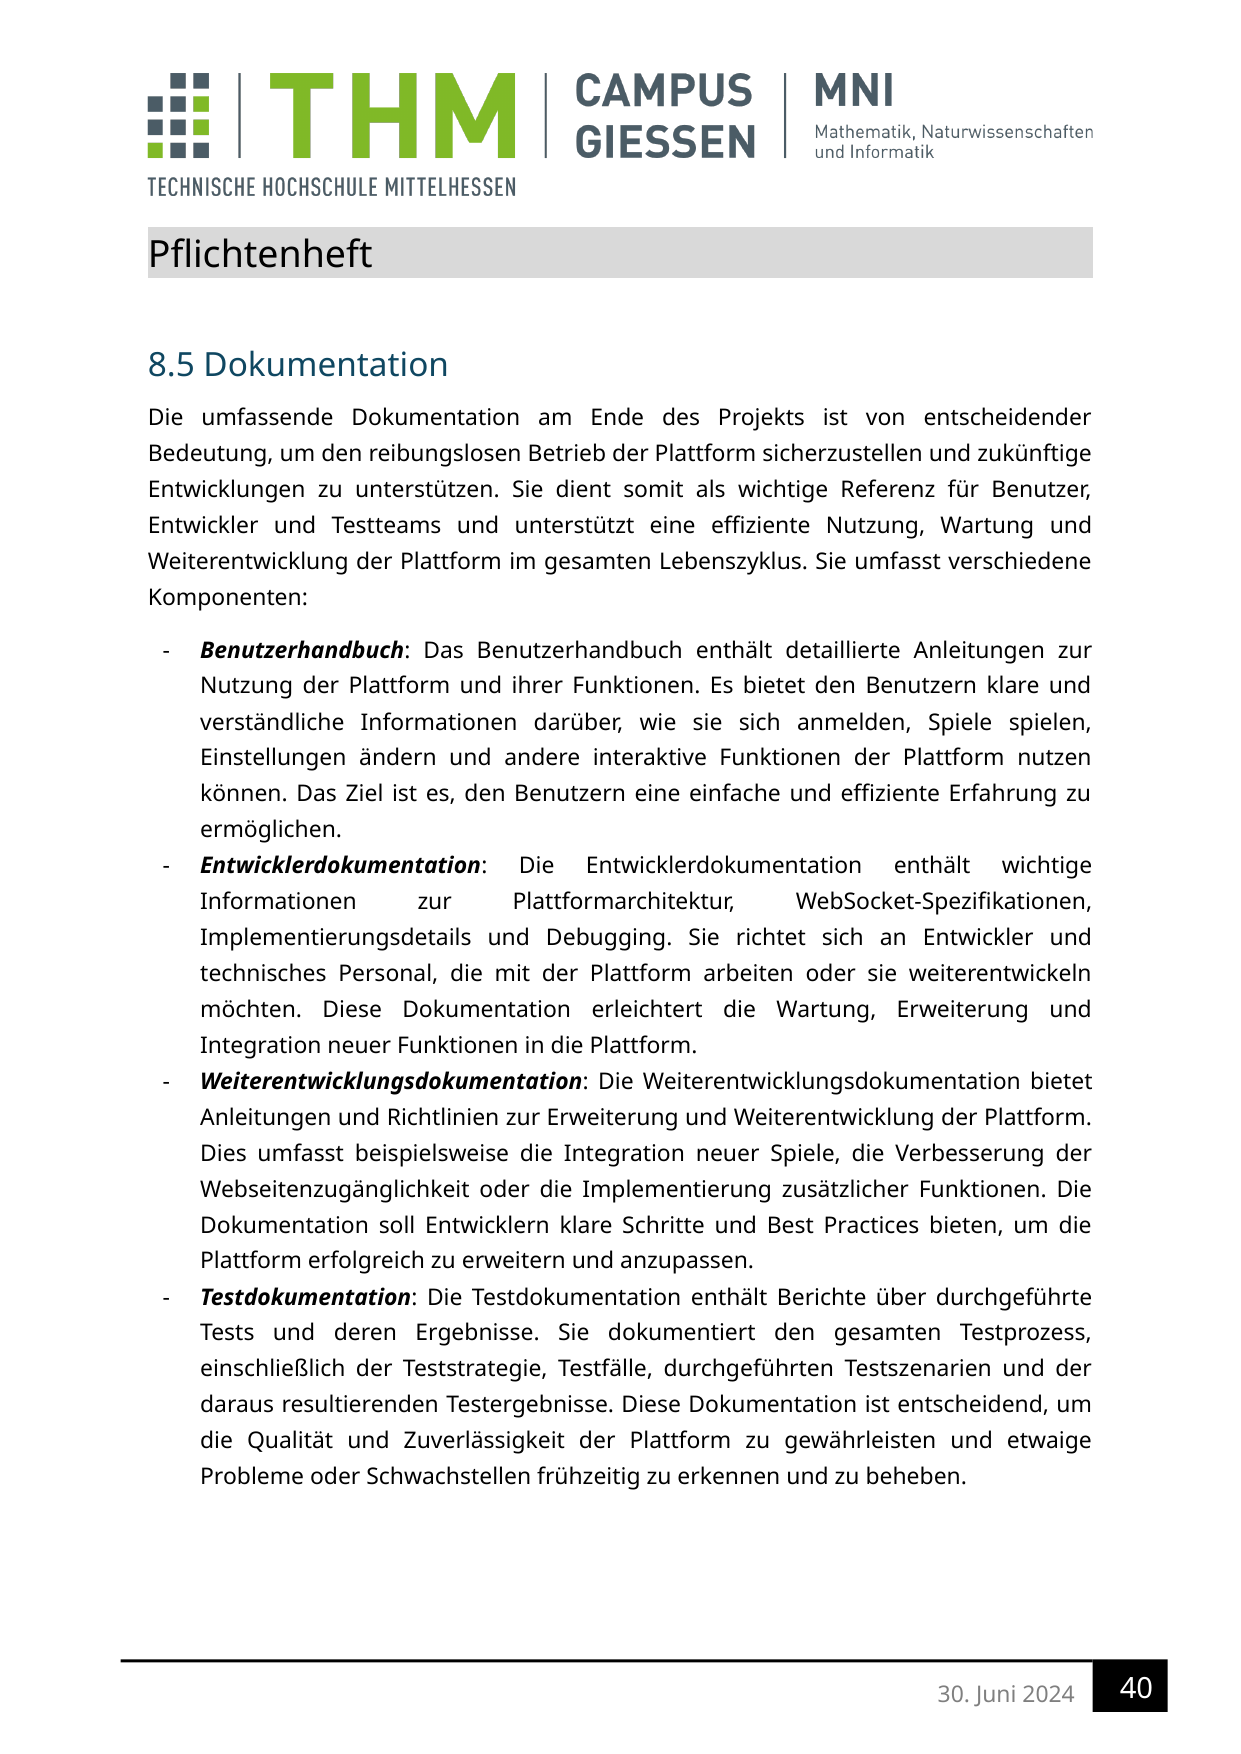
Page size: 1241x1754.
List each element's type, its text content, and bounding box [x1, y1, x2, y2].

list Entwicklerdokumentation: Die Entwicklerdokumentation enthält wichtige Informationen zur Plattformarchitektur, WebSocket-Spezifikationen, Implementierungsdetails und Debugging. Sie richtet sich an Entwickler und technisches Personal, die mit der Plattform arbeiten oder sie weiterentwickeln möchten. Diese Dokumentation erleichtert die Wartung, Erweiterung und Integration neuer Funktionen in die Plattform. [162, 849, 1093, 1060]
subtitle 8.5 Dokumentation [148, 341, 1093, 386]
text Die umfassende Dokumentation am Ende des Projekts ist von entscheidender Bedeutung, um den reibungslosen Betrieb der Plattform sicherzustellen und zukünftige Entwicklungen zu unterstützen. Sie dient somit als wichtige Referenz für Benutzer, Entwickler und Testteams und unterstützt eine effiziente Nutzung, Wartung und Weiterentwicklung der Plattform im gesamten Lebenszyklus. Sie umfasst verschiedene Komponenten: [148, 401, 1093, 612]
list Testdokumentation: Die Testdokumentation enthält Berichte über durchgeführte Tests und deren Ergebnisse. Sie dokumentiert den gesamten Testprozess, einschließlich der Teststrategie, Testfälle, durchgeführten Testszenarien und der daraus resultierenden Testergebnisse. Diese Dokumentation ist entscheidend, um die Qualität und Zuverlässigkeit der Plattform zu gewährleisten und etwaige Probleme oder Schwachstellen frühzeitig zu erkennen und zu beheben. [162, 1280, 1093, 1491]
list Benutzerhandbuch: Das Benutzerhandbuch enthält detaillierte Anleitungen zur Nutzung der Plattform und ihrer Funktionen. Es bietet den Benutzern klare und verständliche Informationen darüber, wie sie sich anmelden, Spiele spielen, Einstellungen ändern und andere interaktive Funktionen der Plattform nutzen können. Das Ziel ist es, den Benutzern eine einfache und effiziente Erfahrung zu ermöglichen. [162, 633, 1093, 844]
list Weiterentwicklungsdokumentation: Die Weiterentwicklungsdokumentation bietet Anleitungen und Richtlinien zur Erweiterung und Weiterentwicklung der Plattform. Dies umfasst beispielsweise die Integration neuer Spiele, die Verbesserung der Webseitenzugänglichkeit oder die Implementierung zusätzlicher Funktionen. Die Dokumentation soll Entwicklern klare Schritte und Best Practices bieten, um die Plattform erfolgreich zu erweitern und anzupassen. [162, 1065, 1093, 1276]
picture [147, 73, 1093, 196]
